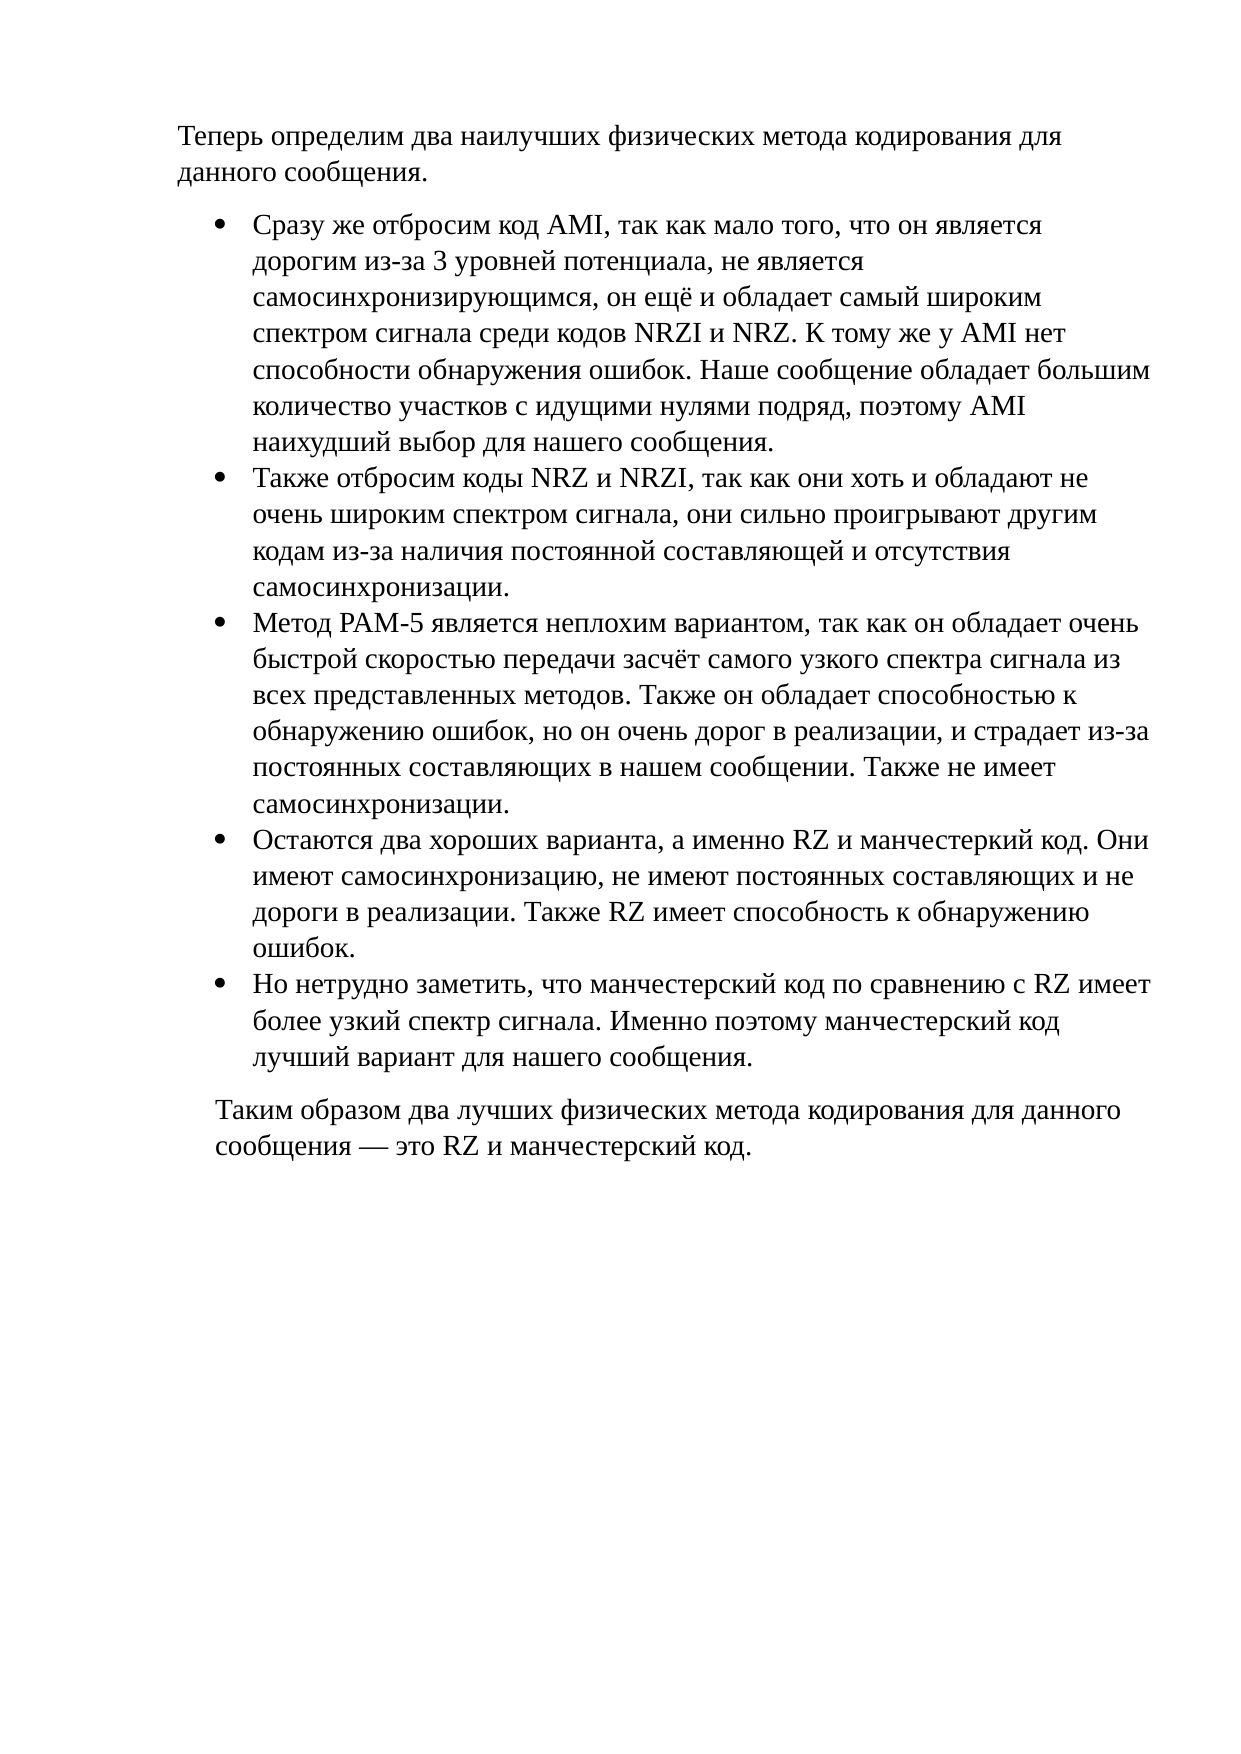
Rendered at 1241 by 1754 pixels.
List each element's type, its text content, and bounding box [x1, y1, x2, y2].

list Остаются два хороших варианта, а именно RZ и манчестеркий код. Они имеют самосинхронизацию, не имеют постоянных составляющих и не дороги в реализации. Также RZ имеет способность к обнаружению ошибок. [215, 822, 1152, 964]
list Метод PAM-5 является неплохим вариантом, так как он обладает очень быстрой скоростью передачи засчёт самого узкого спектра сигнала из всех представленных методов. Также он обладает способностью к обнаружению ошибок, но он очень дорог в реализации, и страдает из-за постоянных составляющих в нашем сообщении. Также не имеет самосинхронизации. [215, 605, 1152, 819]
list Но нетрудно заметить, что манчестерский код по сравнению с RZ имеет более узкий спектр сигнала. Именно поэтому манчестерский код лучший вариант для нашего сообщения. [215, 967, 1152, 1072]
list Сразу же отбросим код AMI, так как мало того, что он является дорогим из-за 3 уровней потенциала, не является самосинхронизирующимся, он ещё и обладает самый широким спектром сигнала среди кодов NRZI и NRZ. К тому же у AMI нет способности обнаружения ошибок. Наше сообщение обладает большим количество участков с идущими нулями подряд, поэтому AMI наихудший выбор для нашего сообщения. [215, 207, 1152, 458]
list Также отбросим коды NRZ и NRZI, так как они хоть и обладают не очень широким спектром сигнала, они сильно проигрывают другим кодам из-за наличия постоянной составляющей и отсутствия самосинхронизации. [215, 460, 1152, 602]
text Теперь определим два наилучших физических метода кодирования для данного сообщения. [177, 118, 1152, 188]
text Таким образом два лучших физических метода кодирования для данного сообщения — это RZ и манчестерский код. [215, 1092, 1152, 1161]
